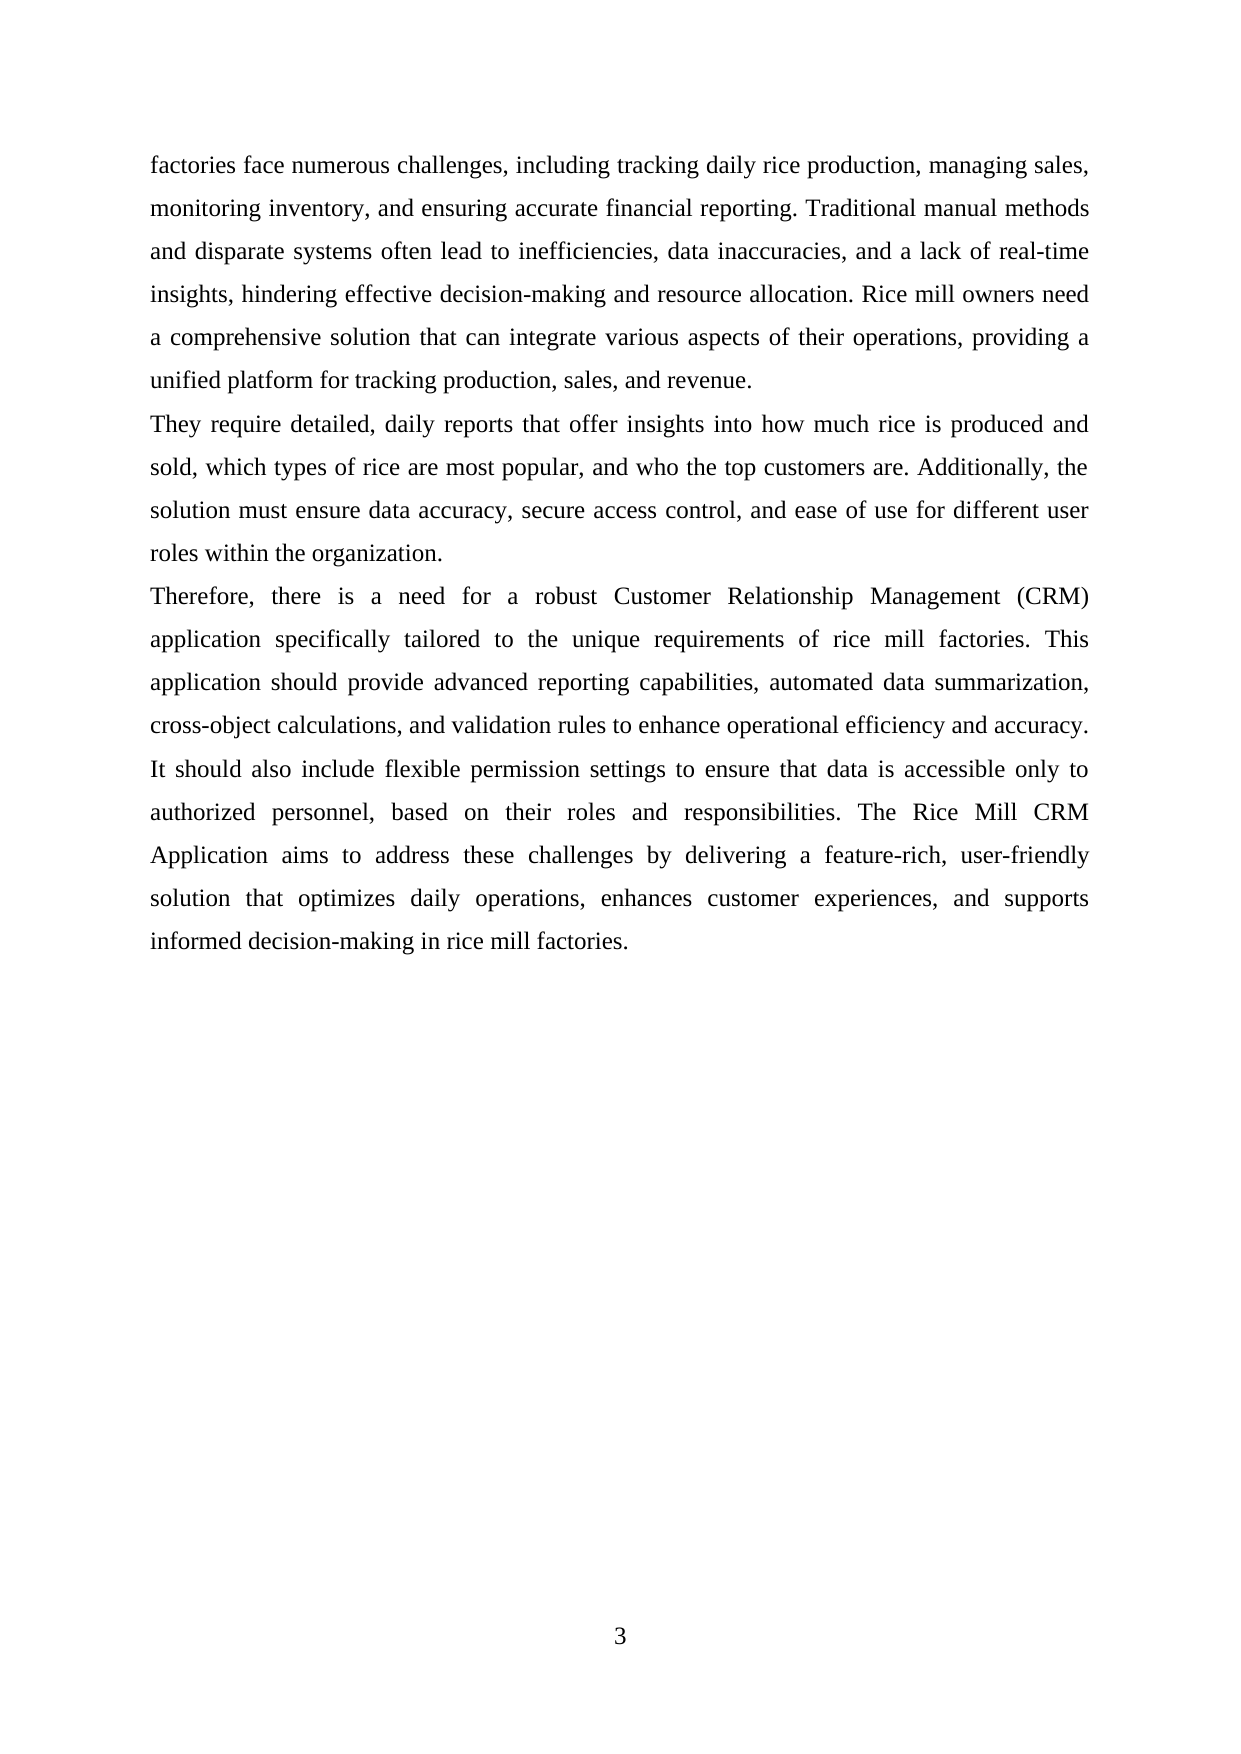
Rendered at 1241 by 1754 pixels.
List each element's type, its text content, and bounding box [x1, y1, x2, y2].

text They require detailed, daily reports that offer insights into how much rice is produced and sold, which types of rice are most popular, and who the top customers are. Additionally, the solution must ensure data accuracy, secure access control, and ease of use for different user roles within the organization. [150, 409, 1090, 567]
text Therefore, there is a need for a robust Customer Relationship Management (CRM) application specifically tailored to the unique requirements of rice mill factories. This application should provide advanced reporting capabilities, automated data summarization, cross-object calculations, and validation rules to enhance operational efficiency and accuracy. It should also include flexible permission settings to ensure that data is accessible only to authorized personnel, based on their roles and responsibilities. The Rice Mill CRM Application aims to address these challenges by delivering a feature-rich, user-friendly solution that optimizes daily operations, enhances customer experiences, and supports informed decision-making in rice mill factories. [150, 581, 1090, 955]
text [150, 150, 1090, 394]
